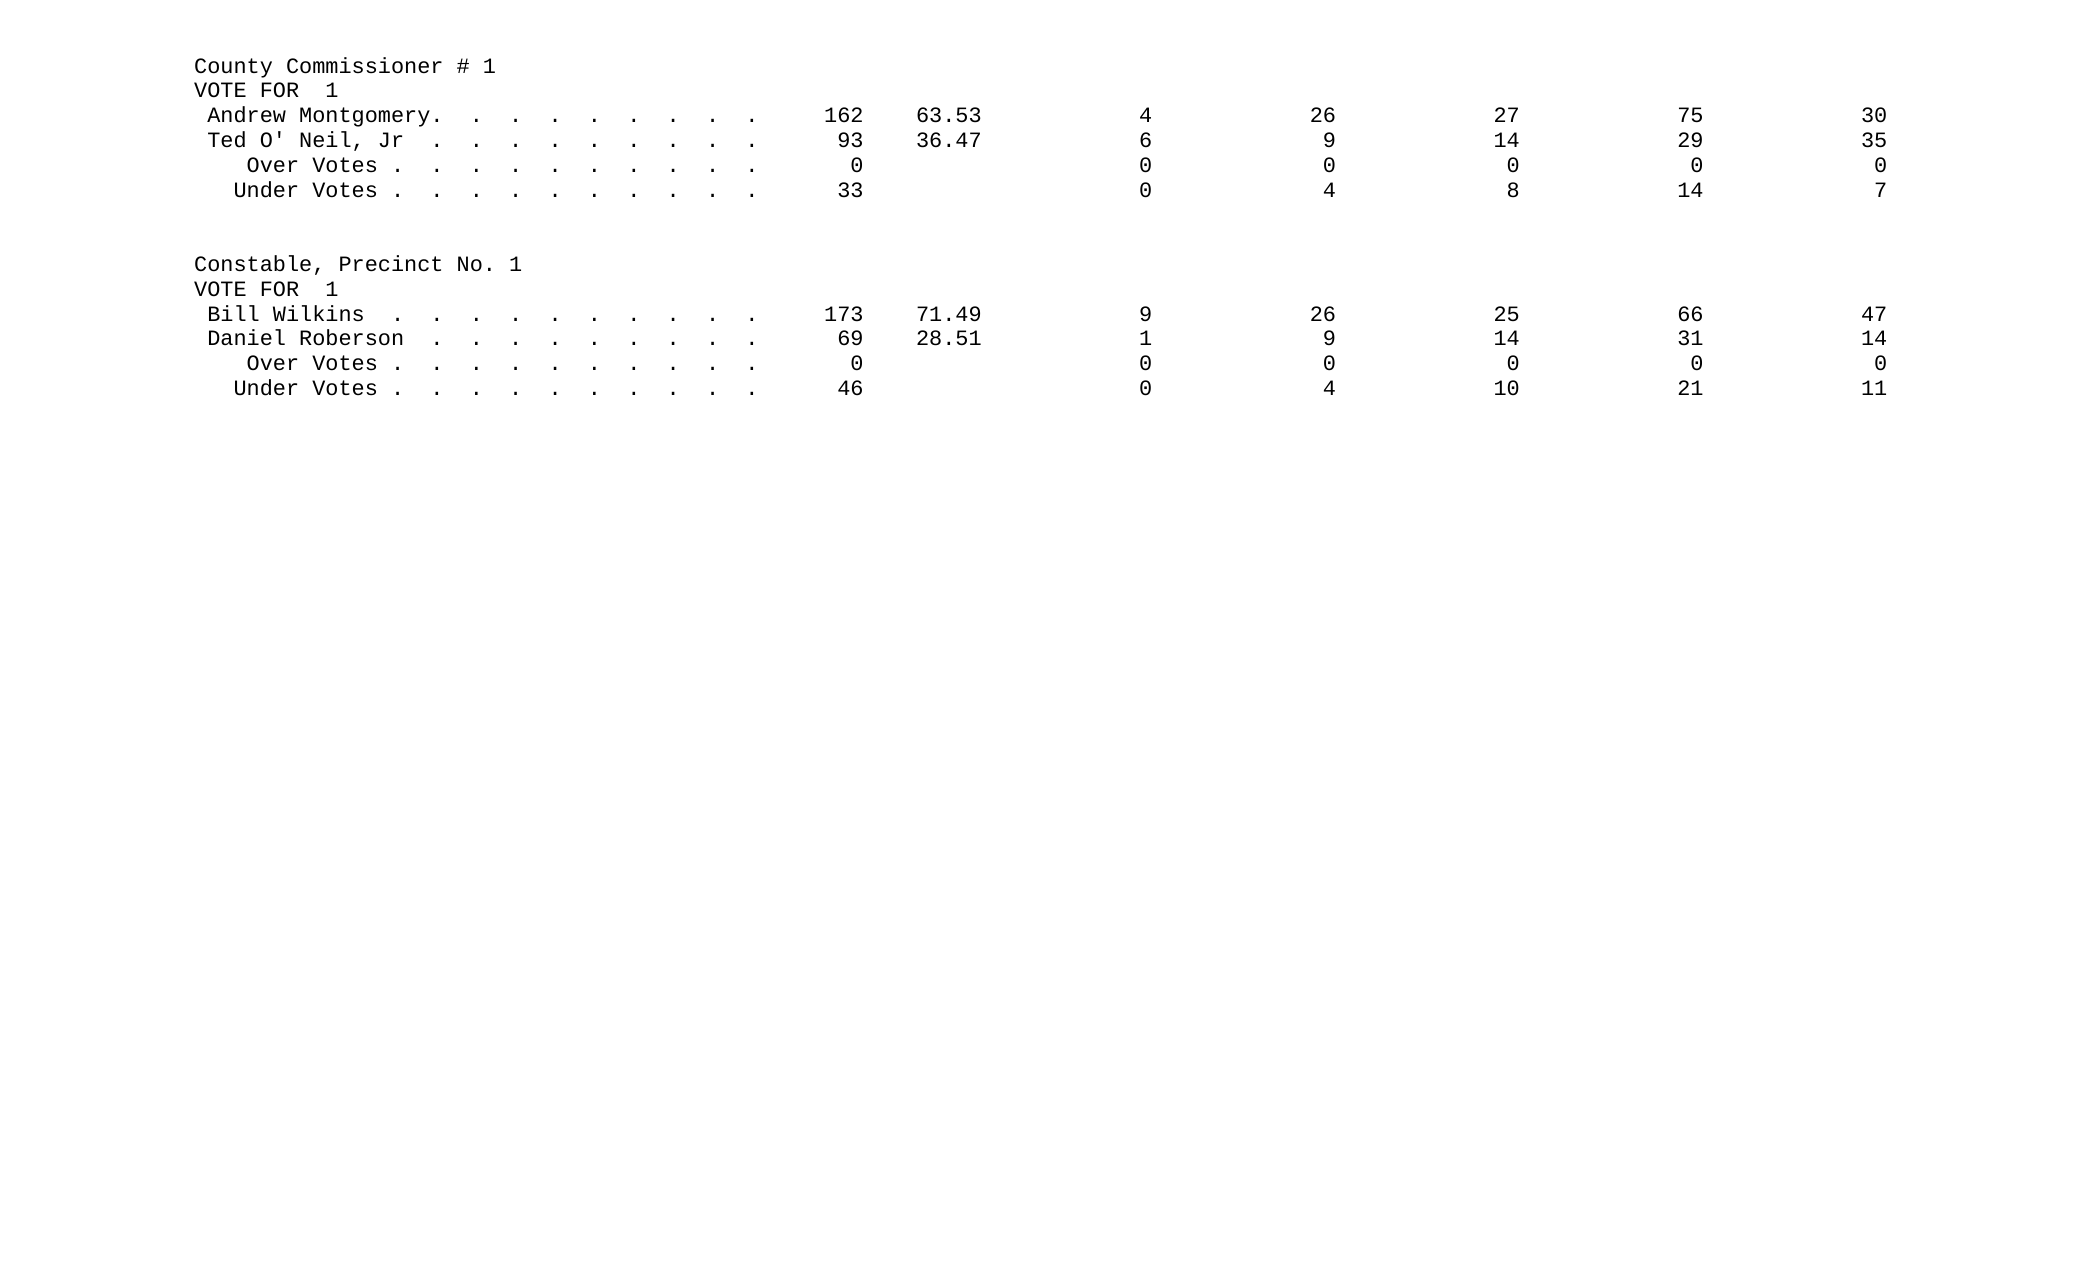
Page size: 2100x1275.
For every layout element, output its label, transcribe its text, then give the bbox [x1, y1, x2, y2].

text Daniel Roberson . . . . . . . . . 69 28.51 1 9 14 31 14 [194, 327, 1906, 352]
text Bill Wilkins . . . . . . . . . . 173 71.49 9 26 25 66 47 [194, 303, 1906, 327]
text VOTE FOR 1 [194, 79, 1906, 104]
text Constable, Precinct No. 1 [194, 253, 1906, 278]
text Under Votes . . . . . . . . . . 46 0 4 10 21 11 PREC REPORT-GROUP DETAIL HILL COUNTY, TEXAS OFFICIAL RESULTS [194, 377, 1906, 432]
text Over Votes . . . . . . . . . . 0 0 0 0 0 0 [194, 352, 1906, 377]
text County Commissioner # 1 [194, 55, 1906, 79]
text Under Votes . . . . . . . . . . 33 0 4 8 14 7 [194, 179, 1906, 203]
text VOTE FOR 1 [194, 278, 1906, 303]
text Ted O' Neil, Jr . . . . . . . . . 93 36.47 6 9 14 29 35 [194, 129, 1906, 154]
text Andrew Montgomery. . . . . . . . . 162 63.53 4 26 27 75 30 [194, 104, 1906, 129]
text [194, 154, 1906, 179]
